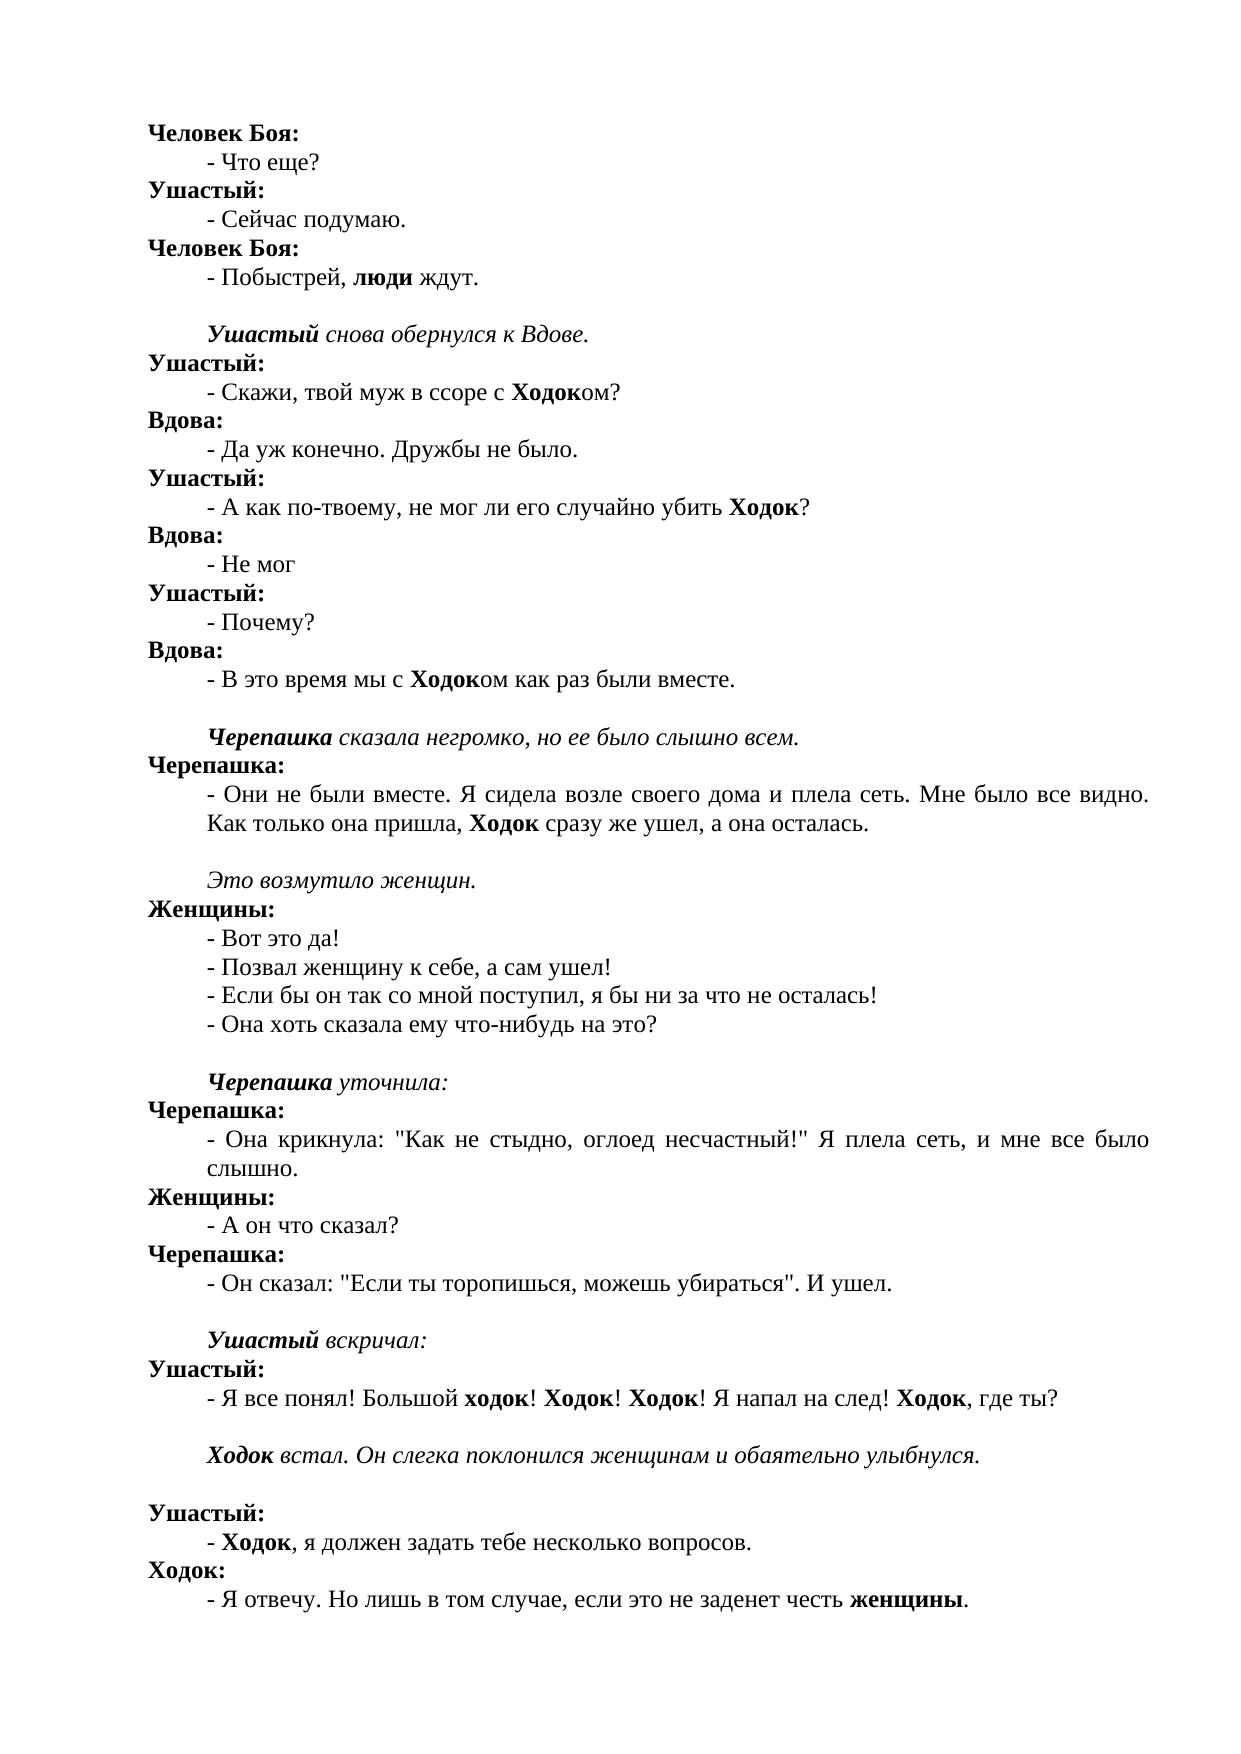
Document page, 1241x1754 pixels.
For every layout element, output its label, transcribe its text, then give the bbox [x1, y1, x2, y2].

text - Скажи, твой муж в ссоре с Ходоком? [148, 377, 1152, 406]
text Ушастый: [148, 578, 1152, 607]
text Ушастый: [148, 1498, 1152, 1527]
text - Она хоть сказала ему что-нибудь на это? [148, 1009, 1152, 1038]
text Человек Боя: [148, 118, 1152, 147]
text Ходок: [148, 1556, 1152, 1584]
text Ходок встал. Он слегка поклонился женщинам и обаятельно улыбнулся. [148, 1441, 1152, 1469]
text Это возмутило женщин. [148, 866, 1152, 894]
text - Позвал женщину к себе, а сам ушел! [148, 952, 1152, 981]
text - В это время мы с Ходоком как раз были вместе. [148, 664, 1152, 693]
text Женщины: [148, 1182, 1152, 1211]
text - Если бы он так со мной поступил, я бы ни за что не осталась! [148, 981, 1152, 1009]
text - Я все понял! Большой ходок! Ходок! Ходок! Я напал на след! Ходок, где ты? [148, 1383, 1152, 1412]
text - Она крикнула: "Как не стыдно, оглоед несчастный!" Я плела сеть, и мне все было слышно. [207, 1124, 1152, 1182]
text - Я отвечу. Но лишь в том случае, если это не заденет честь женщины. [148, 1584, 1152, 1613]
text Ушастый вскричал: [148, 1326, 1152, 1354]
text Вдова: [148, 406, 1152, 434]
text Черепашка сказала негромко, но ее было слышно всем. [148, 722, 1152, 751]
text - Вот это да! [148, 923, 1152, 952]
text Вдова: [148, 521, 1152, 549]
text - А он что сказал? [148, 1211, 1152, 1239]
text Черепашка уточнила: [148, 1067, 1152, 1096]
text - Сейчас подумаю. [148, 204, 1152, 233]
text Черепашка: [148, 1096, 1152, 1124]
text - Они не были вместе. Я сидела возле своего дома и плела сеть. Мне было все видно. Как только она пришла, Ходок сразу же ушел, а она осталась. [207, 779, 1152, 837]
text - Да уж конечно. Дружбы не было. [148, 434, 1152, 463]
text Ушастый: [148, 176, 1152, 204]
text Черепашка: [148, 751, 1152, 779]
text - Что еще? [148, 147, 1152, 176]
text - Побыстрей, люди ждут. [148, 262, 1152, 291]
text Вдова: [148, 636, 1152, 664]
text Человек Боя: [148, 233, 1152, 262]
text - Не мог [148, 549, 1152, 578]
text Ушастый снова обернулся к Вдове. [148, 319, 1152, 348]
text - Ходок, я должен задать тебе несколько вопросов. [148, 1527, 1152, 1556]
text Ушастый: [148, 463, 1152, 492]
text Черепашка: [148, 1239, 1152, 1268]
text Ушастый: [148, 348, 1152, 377]
text - А как по-твоему, не мог ли его случайно убить Ходок? [148, 492, 1152, 521]
text Ушастый: [148, 1354, 1152, 1383]
text Женщины: [148, 894, 1152, 923]
text - Он сказал: "Если ты торопишься, можешь убираться". И ушел. [148, 1268, 1152, 1297]
text - Почему? [148, 607, 1152, 636]
